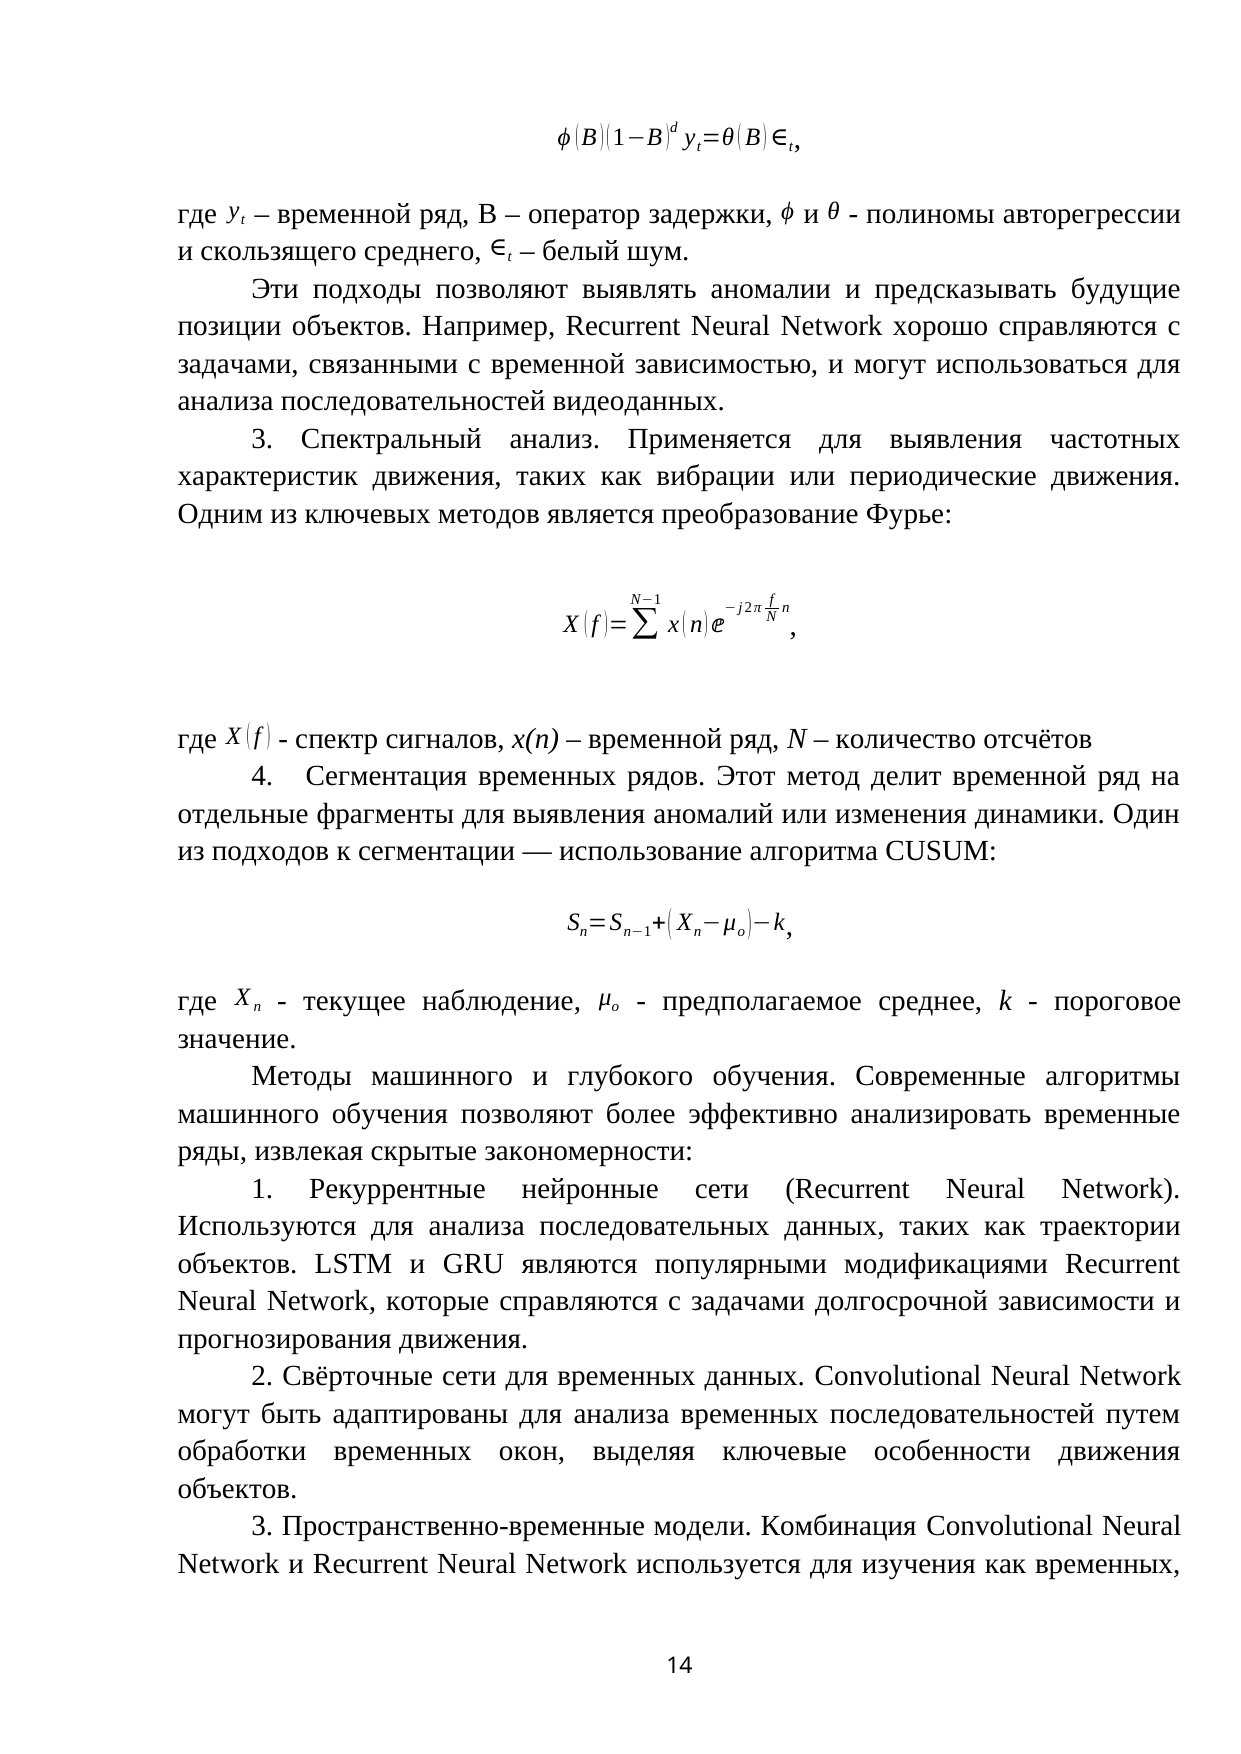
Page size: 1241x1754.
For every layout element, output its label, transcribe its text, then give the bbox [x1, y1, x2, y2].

text 1. Рекуррентные нейронные сети (Recurrent Neural Network). Используются для анализа последовательных данных, таких как траектории объектов. LSTM и GRU являются популярными модификациями Recurrent Neural Network, которые справляются с задачами долгосрочной зависимости и прогнозирования движения. [177, 1168, 1181, 1356]
text Методы машинного и глубокого обучения. Современные алгоритмы машинного обучения позволяют более эффективно анализировать временные ряды, извлекая скрытые закономерности: [177, 1056, 1181, 1168]
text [177, 1506, 1181, 1581]
text 2. Свёрточные сети для временных данных. Convolutional Neural Network могут быть адаптированы для анализа временных последовательностей путем обработки временных окон, выделяя ключевые особенности движения объектов. [177, 1356, 1181, 1506]
text где - спектр сигналов, x(n) – временной ряд, N – количество отсчётов [177, 718, 1181, 756]
text Эти подходы позволяют выявлять аномалии и предсказывать будущие позиции объектов. Например, Recurrent Neural Network хорошо справляются с задачами, связанными с временной зависимостью, и могут использоваться для анализа последовательностей видеоданных. [177, 268, 1181, 418]
text , [177, 118, 1181, 156]
text 4. Сегментация временных рядов. Этот метод делит временной ряд на отдельные фрагменты для выявления аномалий или изменения динамики. Один из подходов к сегментации — использование алгоритма CUSUM: [177, 756, 1181, 868]
text , [177, 606, 1181, 643]
text 3. Спектральный анализ. Применяется для выявления частотных характеристик движения, таких как вибрации или периодические движения. Одним из ключевых методов является преобразование Фурье: [177, 418, 1181, 531]
text где - текущее наблюдение, - предполагаемое среднее, k - пороговое значение. [177, 981, 1181, 1056]
text , [177, 906, 1181, 943]
text где – временной ряд, B – оператор задержки, и - полиномы авторегрессии и скользящего среднего, – белый шум. [177, 193, 1181, 268]
